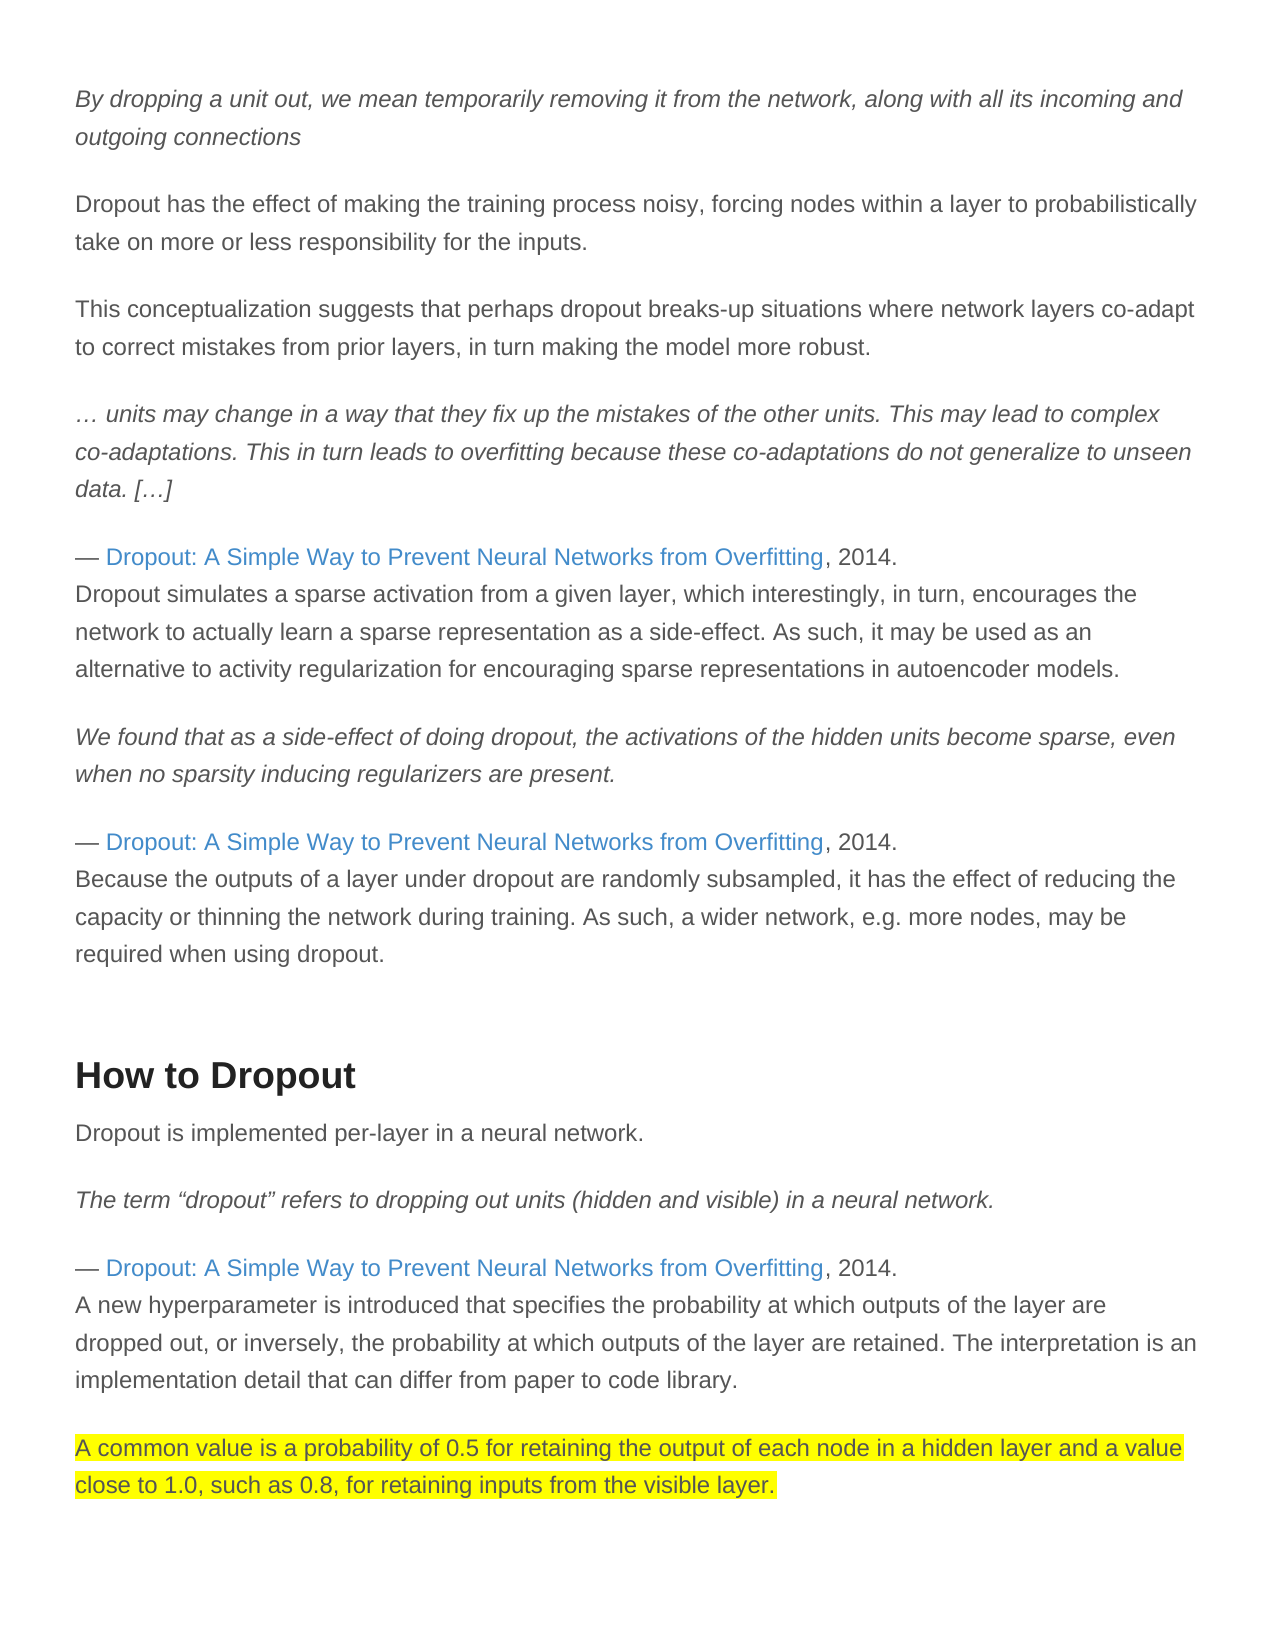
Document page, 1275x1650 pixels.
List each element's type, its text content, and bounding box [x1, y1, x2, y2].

text — Dropout: A Simple Way to Prevent Neural Networks from Overfitting, 2014. [75, 1244, 1200, 1281]
text By dropping a unit out, we mean temporarily removing it from the network, along with all its incoming and outgoing connections [75, 75, 1200, 150]
text We found that as a side-effect of doing dropout, the activations of the hidden units become sparse, even when no sparsity inducing regularizers are present. [75, 712, 1200, 787]
text Dropout simulates a sparse activation from a given layer, which interestingly, in turn, encourages the network to actually learn a sparse representation as a side-effect. As such, it may be used as an alternative to activity regularization for encouraging sparse representations in autoencoder models. [75, 570, 1200, 682]
text — Dropout: A Simple Way to Prevent Neural Networks from Overfitting, 2014. [75, 817, 1200, 855]
text — Dropout: A Simple Way to Prevent Neural Networks from Overfitting, 2014. [75, 532, 1200, 570]
text This conceptualization suggests that perhaps dropout breaks-up situations where network layers co-adapt to correct mistakes from prior layers, in turn making the model more robust. [75, 285, 1200, 360]
text Dropout has the effect of making the training process noisy, forcing nodes within a layer to probabilistically take on more or less responsibility for the inputs. [75, 180, 1200, 255]
text … units may change in a way that they fix up the mistakes of the other units. This may lead to complex co-adaptations. This in turn leads to overfitting because these co-adaptations do not generalize to unseen data. […] [75, 390, 1200, 502]
text The term “dropout” refers to dropping out units (hidden and visible) in a neural network. [75, 1176, 1200, 1214]
text Because the outputs of a layer under dropout are randomly subsampled, it has the effect of reducing the capacity or thinning the network during training. As such, a wider network, e.g. more nodes, may be required when using dropout. [75, 855, 1200, 967]
text How to Dropout [75, 1053, 1200, 1096]
text A new hyperparameter is introduced that specifies the probability at which outputs of the layer are dropped out, or inversely, the probability at which outputs of the layer are retained. The interpretation is an implementation detail that can differ from paper to code library. [75, 1281, 1200, 1394]
text A common value is a probability of 0.5 for retaining the output of each node in a hidden layer and a value close to 1.0, such as 0.8, for retaining inputs from the visible layer. [75, 1424, 1200, 1499]
text Dropout is implemented per-layer in a neural network. [75, 1109, 1200, 1146]
